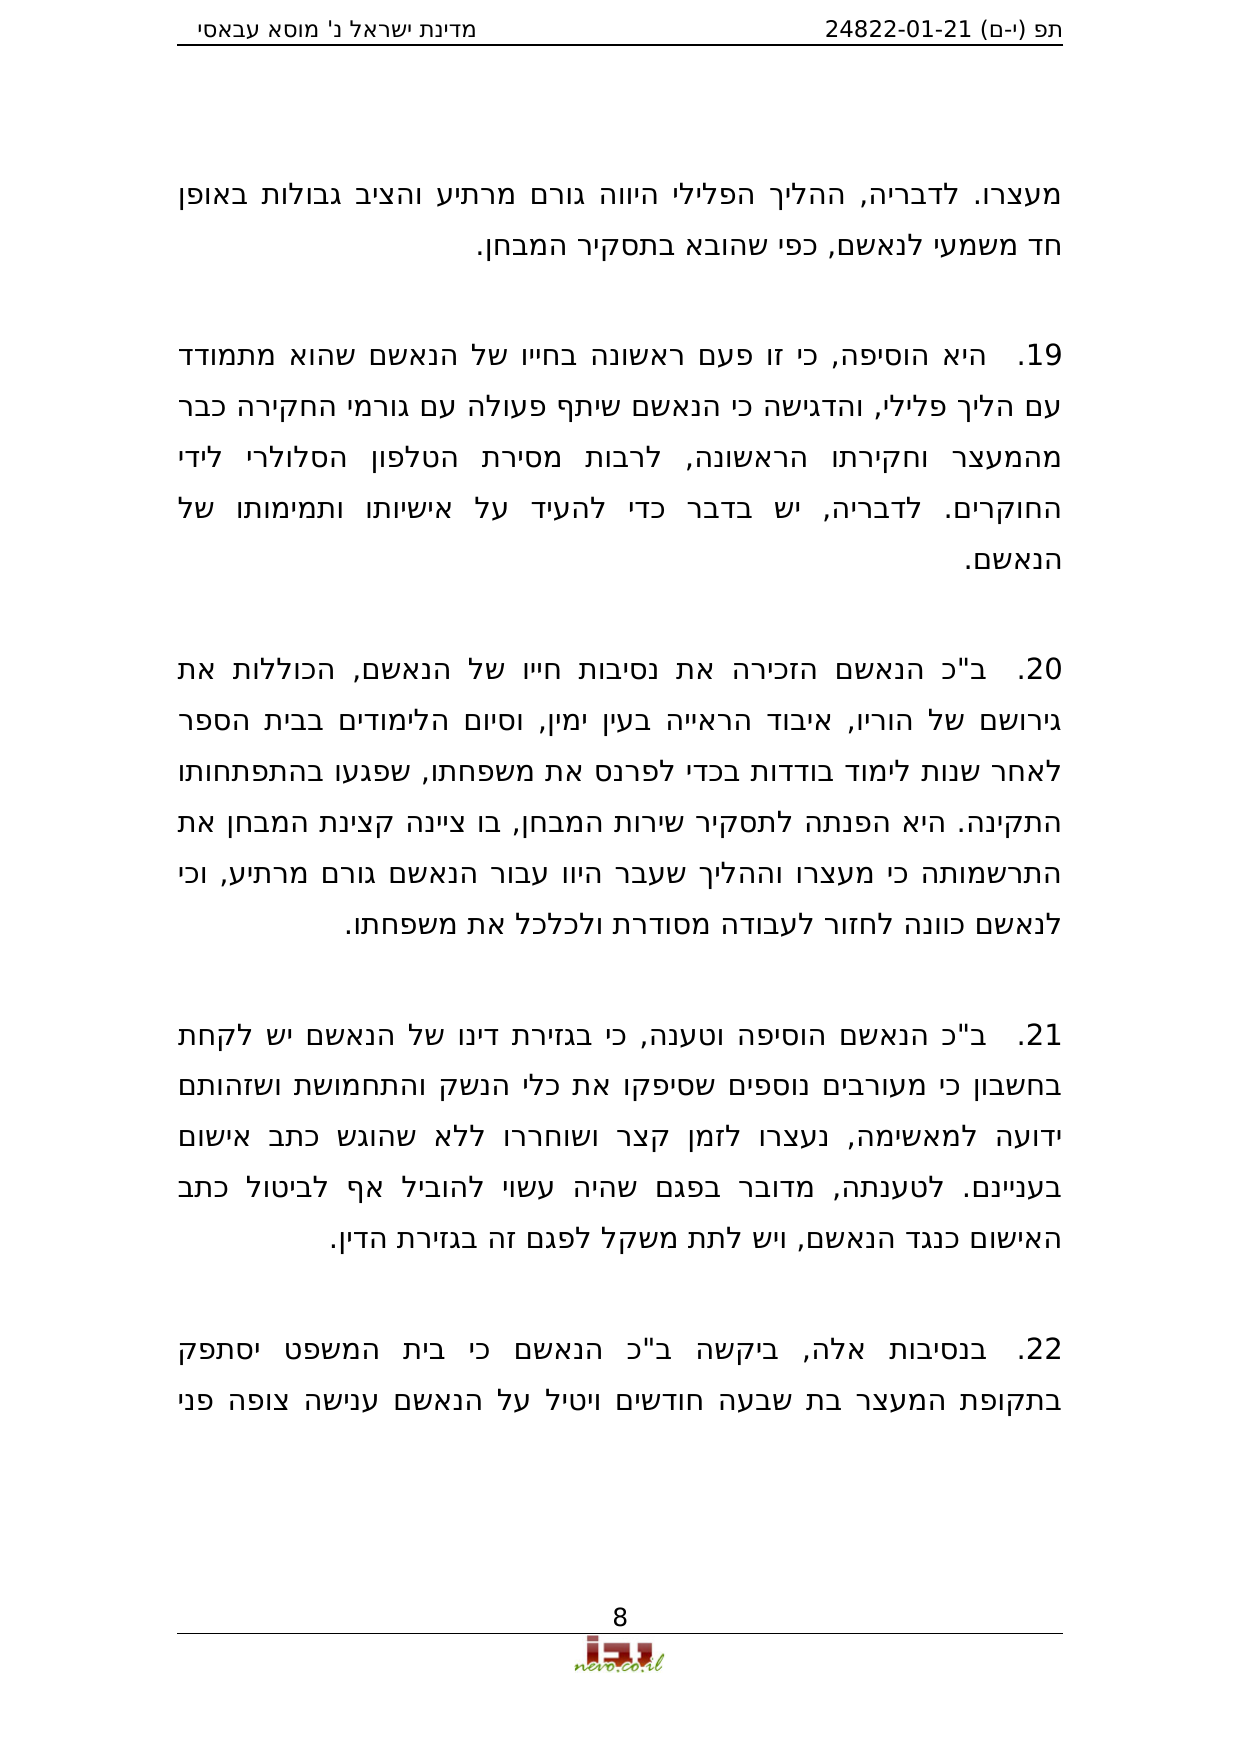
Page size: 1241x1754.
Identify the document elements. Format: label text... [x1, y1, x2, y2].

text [177, 1332, 1063, 1417]
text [177, 177, 1063, 262]
text 19. היא הוסיפה, כי זו פעם ראשונה בחייו של הנאשם שהוא מתמודד עם הליך פלילי, והדגישה כי הנאשם שיתף פעולה עם גורמי החקירה כבר מהמעצר וחקירתו הראשונה, לרבות מסירת הטלפון הסלולרי לידי החוקרים. לדבריה, יש בדבר כדי להעיד על אישיותו ותמימותו של הנאשם. [177, 338, 1063, 576]
picture [574, 1635, 666, 1673]
text 21. ב"כ הנאשם הוסיפה וטענה, כי בגזירת דינו של הנאשם יש לקחת בחשבון כי מעורבים נוספים שסיפקו את כלי הנשק והתחמושת ושזהותם ידועה למאשימה, נעצרו לזמן קצר ושוחררו ללא שהוגש כתב אישום בעניינם. לטענתה, מדובר בפגם שהיה עשוי להוביל אף לביטול כתב האישום כנגד הנאשם, ויש לתת משקל לפגם זה בגזירת הדין. [177, 1018, 1063, 1256]
text 20. ב"כ הנאשם הזכירה את נסיבות חייו של הנאשם, הכוללות את גירושם של הוריו, איבוד הראייה בעין ימין, וסיום הלימודים בבית הספר לאחר שנות לימוד בודדות בכדי לפרנס את משפחתו, שפגעו בהתפתחותו התקינה. היא הפנתה לתסקיר שירות המבחן, בו ציינה קצינת המבחן את התרשמותה כי מעצרו וההליך שעבר היוו עבור הנאשם גורם מרתיע, וכי לנאשם כוונה לחזור לעבודה מסודרת ולכלכל את משפחתו. [177, 653, 1063, 941]
